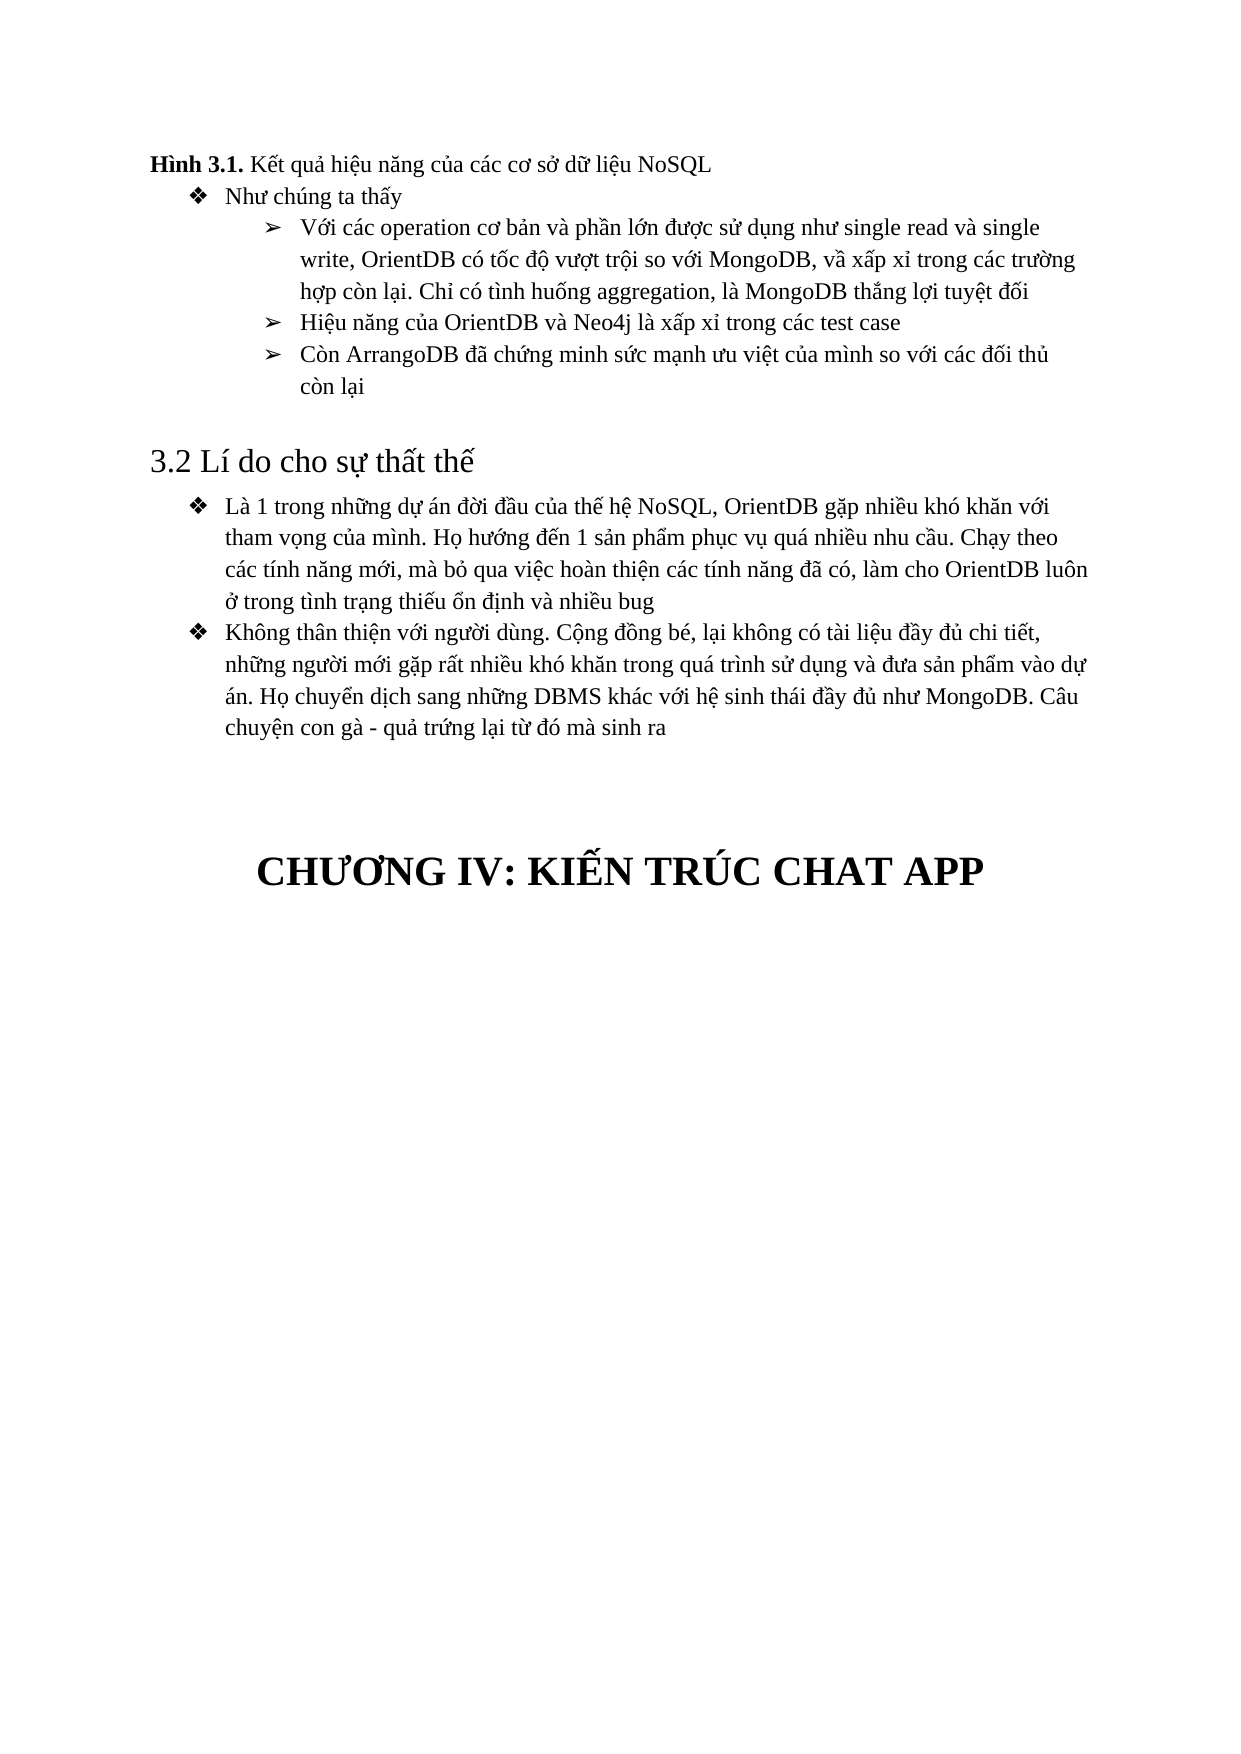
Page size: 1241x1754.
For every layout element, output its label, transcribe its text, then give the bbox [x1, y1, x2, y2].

list Như chúng ta thấy [187, 182, 1090, 209]
list Còn ArrangoDB đã chứng minh sức mạnh ưu việt của mình so với các đối thủ còn lại [262, 340, 1090, 399]
list Với các operation cơ bản và phần lớn được sử dụng như single read và single write, OrientDB có tốc độ vượt trội so với MongoDB, vầ xấp xỉ trong các trường hợp còn lại. Chỉ có tình huống aggregation, là MongoDB thắng lợi tuyệt đối [262, 213, 1090, 304]
text Hình 3.1. Kết quả hiệu năng của các cơ sở dữ liệu NoSQL [150, 150, 1090, 178]
subtitle 3.2 Lí do cho sự thất thế [150, 441, 1090, 479]
list Hiệu năng của OrientDB và Neo4j là xấp xỉ trong các test case [262, 308, 1090, 336]
subtitle CHƯƠNG IV: KIẾN TRÚC CHAT APP [150, 847, 1090, 895]
list Không thân thiện với người dùng. Cộng đồng bé, lại không có tài liệu đầy đủ chi tiết, những người mới gặp rất nhiều khó khăn trong quá trình sử dụng và đưa sản phẩm vào dự án. Họ chuyển dịch sang những DBMS khác với hệ sinh thái đầy đủ như MongoDB. Câu chuyện con gà - quả trứng lại từ đó mà sinh ra [187, 618, 1090, 771]
list Là 1 trong những dự án đời đầu của thế hệ NoSQL, OrientDB gặp nhiều khó khăn với tham vọng của mình. Họ hướng đến 1 sản phẩm phục vụ quá nhiều nhu cầu. Chạy theo các tính năng mới, mà bỏ qua việc hoàn thiện các tính năng đã có, làm cho OrientDB luôn ở trong tình trạng thiếu ổn định và nhiều bug [187, 492, 1090, 614]
